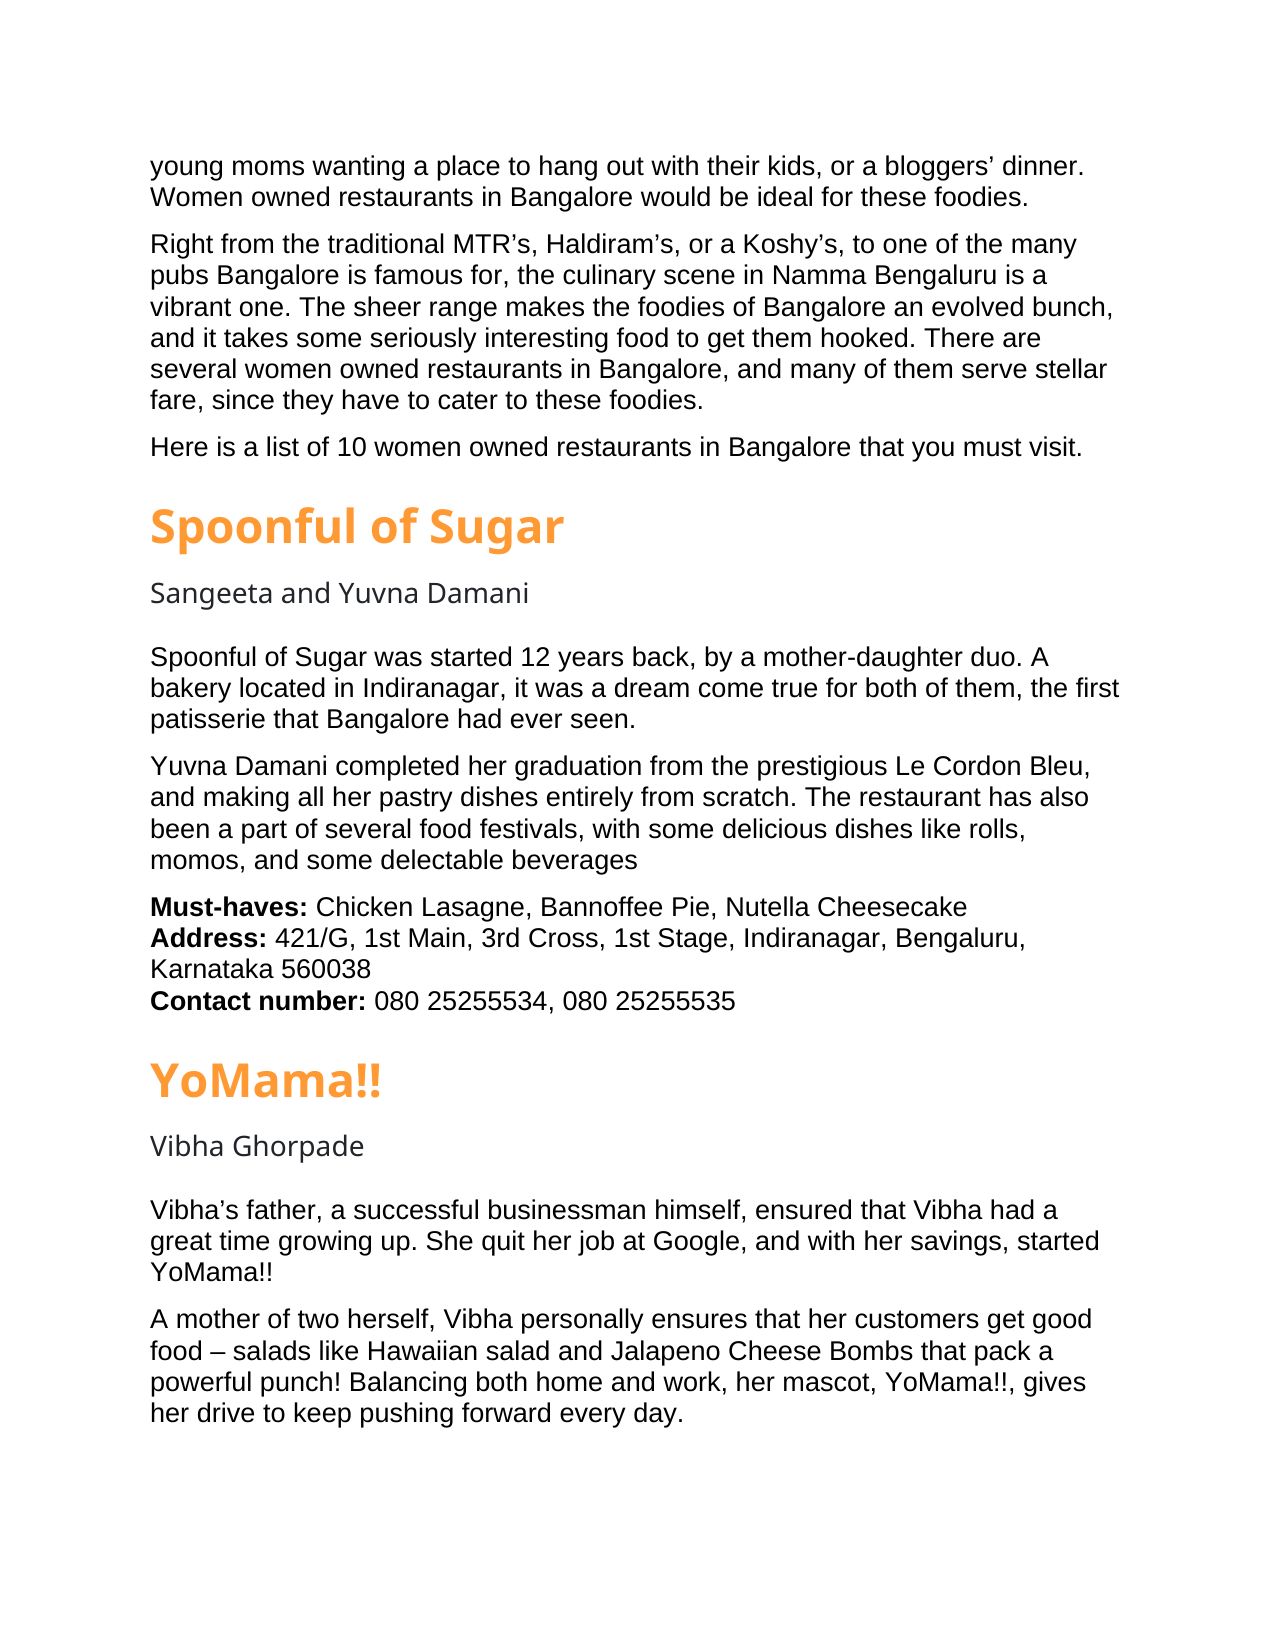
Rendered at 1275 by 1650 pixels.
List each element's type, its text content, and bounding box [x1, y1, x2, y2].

text Right from the traditional MTR’s, Haldiram’s, or a Koshy’s, to one of the many pubs Bangalore is famous for, the culinary scene in Namma Bengaluru is a vibrant one. The sheer range makes the foodies of Bangalore an evolved bunch, and it takes some seriously interesting food to get them hooked. There are several women owned restaurants in Bangalore, and many of them serve stellar fare, since they have to cater to these foodies. [150, 228, 1125, 416]
text Here is a list of 10 women owned restaurants in Bangalore that you must visit. [150, 431, 1125, 462]
text A mother of two herself, Vibha personally ensures that her customers get good food – salads like Hawaiian salad and Jalapeno Cheese Bombs that pack a powerful punch! Balancing both home and work, her mascot, YoMama!!, gives her drive to keep pushing forward every day. [150, 1303, 1125, 1428]
subtitle Sangeeta and Yuvna Damani [150, 573, 1125, 612]
subtitle Vibha Ghorpade [150, 1126, 1125, 1165]
text Vibha’s father, a successful businessman himself, ensured that Vibha had a great time growing up. She quit her job at Google, and with her savings, started YoMama!! [150, 1194, 1125, 1288]
text Spoonful of Sugar was started 12 years back, by a mother-daughter duo. A bakery located in Indiranagar, it was a dream come true for both of them, the first patisserie that Bangalore had ever seen. [150, 641, 1125, 734]
text Yuvna Damani completed her graduation from the prestigious Le Cordon Bleu, and making all her pastry dishes entirely from scratch. The restaurant has also been a part of several food festivals, with some delicious dishes like rolls, momos, and some delectable beverages [150, 750, 1125, 875]
subtitle YoMama!! [150, 1047, 1125, 1111]
subtitle Spoonful of Sugar [150, 494, 1125, 558]
text Must-haves: Chicken Lasagne, Bannoffee Pie, Nutella Cheesecake Address: 421/G, 1st Main, 3rd Cross, 1st Stage, Indiranagar, Bengaluru, Karnataka 560038 Contact number: 080 25255534, 080 25255535 [150, 891, 1125, 1016]
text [150, 150, 1125, 212]
